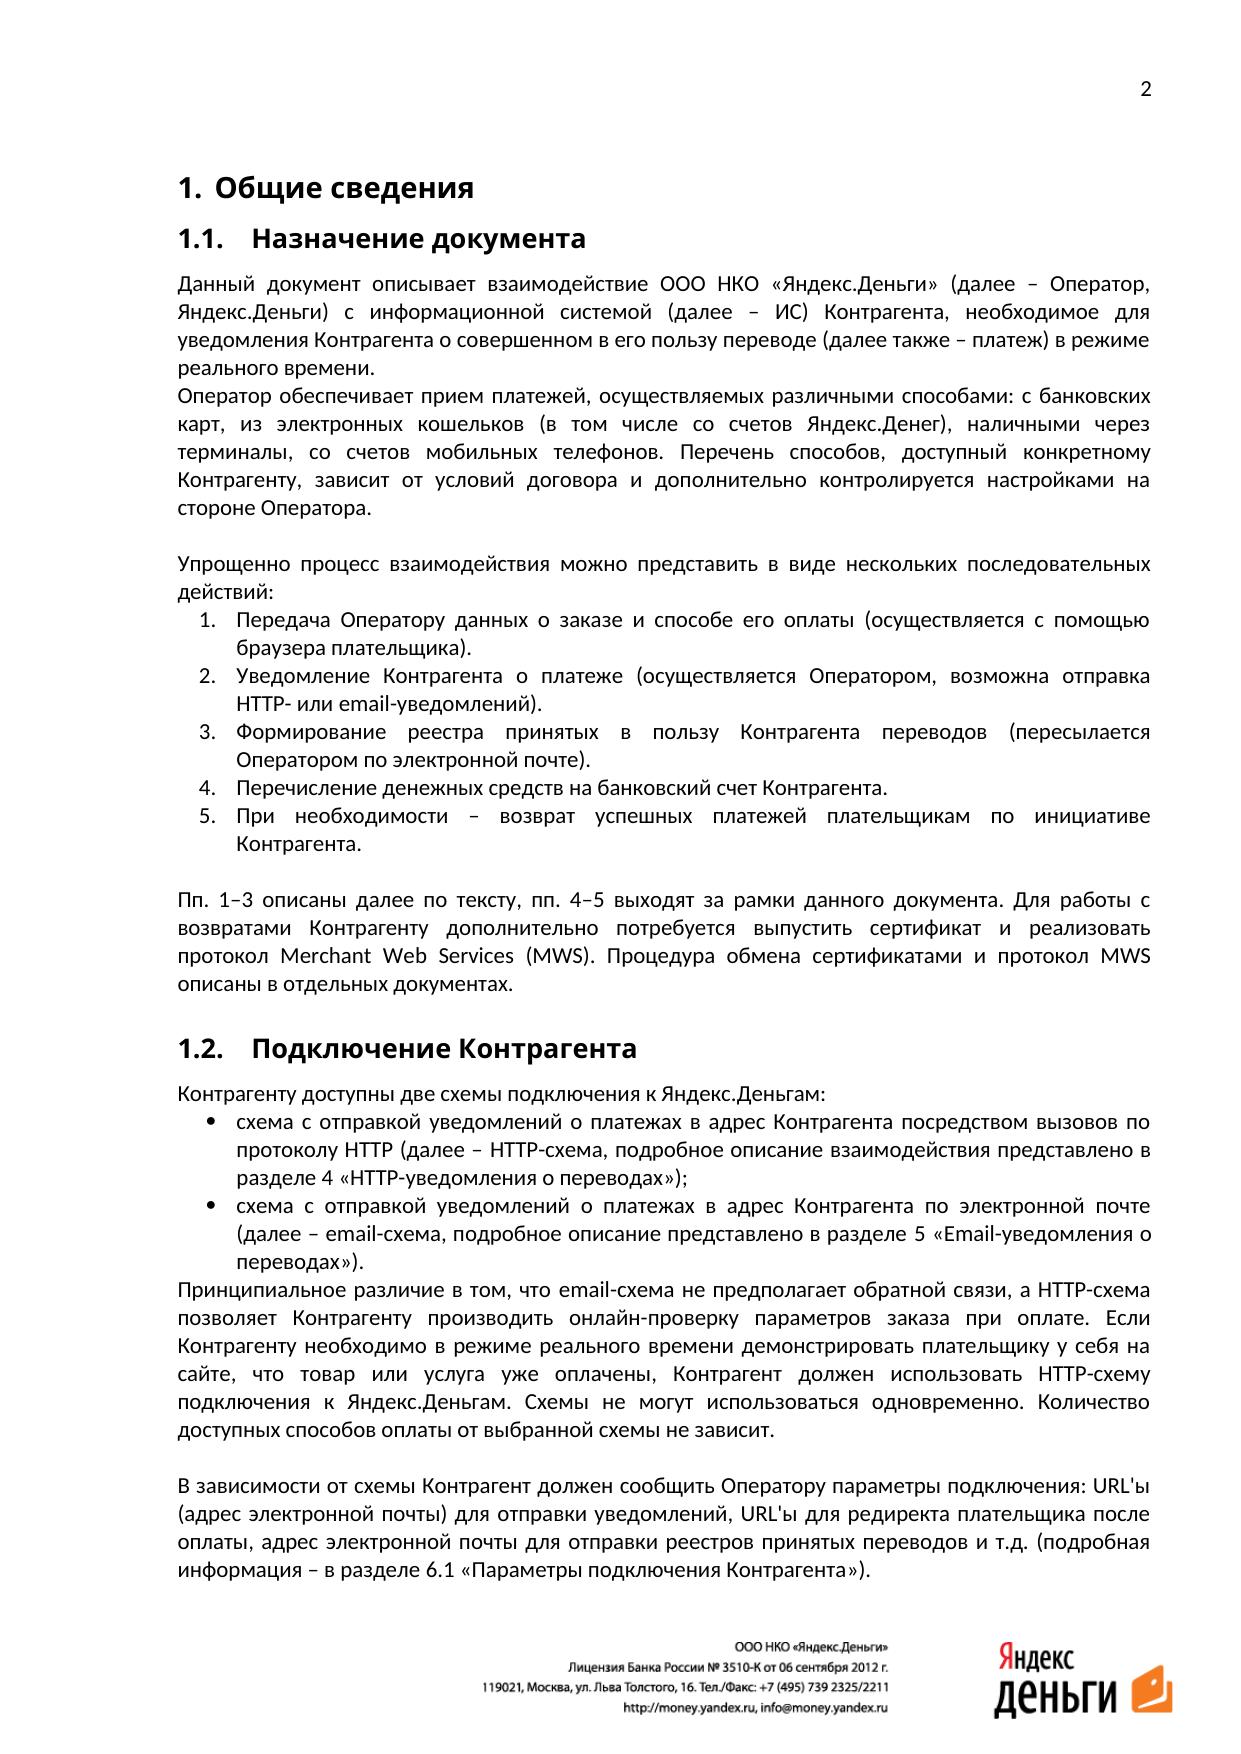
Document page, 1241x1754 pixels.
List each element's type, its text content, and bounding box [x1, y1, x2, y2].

text Данный документ описывает взаимодействие ООО НКО «Яндекс.Деньги» (далее – Оператор, Яндекс.Деньги) с информационной системой (далее – ИС) Контрагента, необходимое для уведомления Контрагента о совершенном в его пользу переводе (далее также – платеж) в режиме реального времени. [177, 269, 1152, 381]
text Контрагенту доступны две схемы подключения к Яндекс.Деньгам: [177, 1079, 1152, 1107]
list При необходимости – возврат успешных платежей плательщикам по инициативе Контрагента. [199, 801, 1152, 857]
text Принципиальное различие в том, что email-схема не предполагает обратной связи, а HTTP-схема позволяет Контрагенту производить онлайн-проверку параметров заказа при оплате. Если Контрагенту необходимо в режиме реального времени демонстрировать плательщику у себя на сайте, что товар или услуга уже оплачены, Контрагент должен использовать HTTP-схему подключения к Яндекс.Деньгам. Схемы не могут использоваться одновременно. Количество доступных способов оплаты от выбранной схемы не зависит. [177, 1275, 1152, 1443]
list схема с отправкой уведомлений о платежах в адрес Контрагента по электронной почте (далее – email-схема, подробное описание представлено в разделе 5 «Email-уведомления о переводах»). [207, 1191, 1152, 1275]
list Перечисление денежных средств на банковский счет Контрагента. [199, 773, 1152, 801]
list Уведомление Контрагента о платеже (осуществляется Оператором, возможна отправка HTTP- или email-уведомлений). [199, 661, 1152, 717]
subtitle Подключение Контрагента [177, 1029, 1152, 1066]
text Пп. 1–3 описаны далее по тексту, пп. 4–5 выходят за рамки данного документа. Для работы с возвратами Контрагенту дополнительно потребуется выпустить сертификат и реализовать протокол Merchant Web Services (MWS). Процедура обмена сертификатами и протокол MWS описаны в отдельных документах. [177, 885, 1152, 997]
text Оператор обеспечивает прием платежей, осуществляемых различными способами: с банковских карт, из электронных кошельков (в том числе со счетов Яндекс.Денег), наличными через терминалы, со счетов мобильных телефонов. Перечень способов, доступный конкретному Контрагенту, зависит от условий договора и дополнительно контролируется настройками на стороне Оператора. [177, 381, 1152, 521]
text Упрощенно процесс взаимодействия можно представить в виде нескольких последовательных действий: [177, 549, 1152, 605]
subtitle Назначение документа [177, 219, 1152, 256]
subtitle Общие сведения [177, 167, 1152, 207]
list Формирование реестра принятых в пользу Контрагента переводов (пересылается Оператором по электронной почте). [199, 717, 1152, 773]
picture [483, 1642, 1173, 1719]
list Передача Оператору данных о заказе и способе его оплаты (осуществляется с помощью браузера плательщика). [199, 605, 1152, 661]
list схема с отправкой уведомлений о платежах в адрес Контрагента посредством вызовов по протоколу HTTP (далее – HTTP-схема, подробное описание взаимодействия представлено в разделе 4 «HTTP-уведомления о переводах»); [207, 1107, 1152, 1191]
text В зависимости от схемы Контрагент должен сообщить Оператору параметры подключения: URL'ы (адрес электронной почты) для отправки уведомлений, URL'ы для редиректа плательщика после оплаты, адрес электронной почты для отправки реестров принятых переводов и т.д. (подробная информация – в разделе 6.1 «Параметры подключения Контрагента»). [177, 1471, 1152, 1583]
